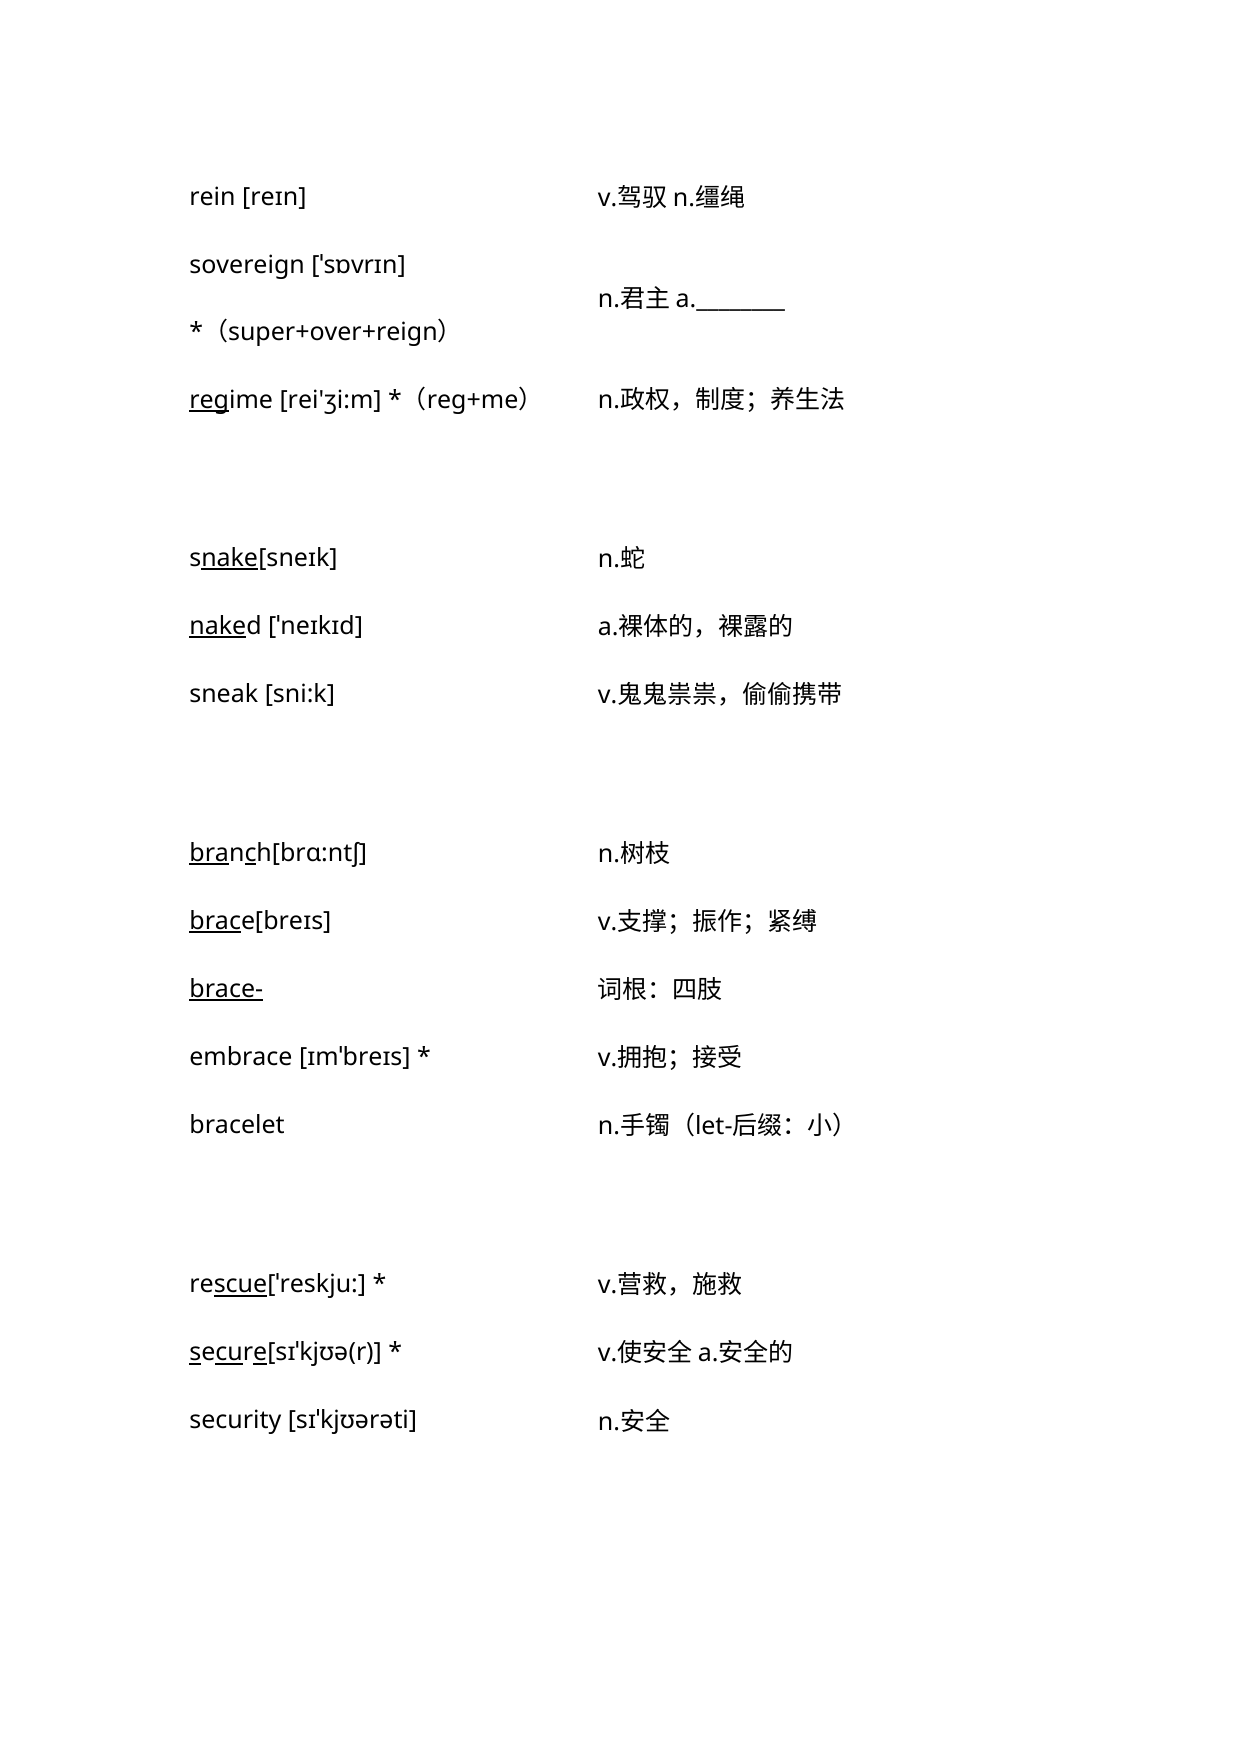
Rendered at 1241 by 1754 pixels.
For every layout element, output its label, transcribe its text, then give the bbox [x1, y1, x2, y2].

table_cell v.驾驭 n.缰绳 [596, 162, 1005, 230]
table_header branch[brɑ:ntʃ] [188, 818, 596, 886]
table_cell regime [rei'ʒi:m] *（reg+me） [188, 363, 596, 431]
table_cell sneak [sni:k] [188, 659, 596, 727]
table_header n.蛇 [596, 522, 1005, 590]
table_header snake[sneɪk] [188, 522, 596, 590]
table_cell n.手镯（let-后缀：小） [596, 1090, 1005, 1158]
table_header n.树枝 [596, 818, 1005, 886]
table_cell n.安全 [596, 1385, 1005, 1453]
table_header v.营救，施救 [596, 1249, 1005, 1317]
table_cell sovereign [ˈsɒvrɪn] *（super+over+reign） [188, 230, 596, 363]
table_cell brace[breɪs] [188, 886, 596, 954]
table_cell rein [reɪn] [188, 162, 596, 230]
table_cell 词根：四肢 [596, 954, 1005, 1022]
table_cell brace- [188, 954, 596, 1022]
table_cell n.君主 a.________ [596, 230, 1005, 363]
table_cell bracelet [188, 1090, 596, 1158]
table_cell security [sɪˈkjʊərəti] [188, 1385, 596, 1453]
table_cell v.拥抱；接受 [596, 1022, 1005, 1090]
table_cell v.使安全 a.安全的 [596, 1317, 1005, 1385]
table_cell n.政权，制度；养生法 [596, 363, 1005, 431]
table_cell secure[sɪˈkjʊə(r)] * [188, 1317, 596, 1385]
table_cell v.鬼鬼祟祟，偷偷携带 [596, 659, 1005, 727]
table_cell v.支撑；振作；紧缚 [596, 886, 1005, 954]
table_cell naked [ˈneɪkɪd] [188, 590, 596, 658]
table_header rescue[ˈreskju:] * [188, 1249, 596, 1317]
table_cell a.裸体的，裸露的 [596, 590, 1005, 658]
table_cell embrace [ɪmˈbreɪs] * [188, 1022, 596, 1090]
